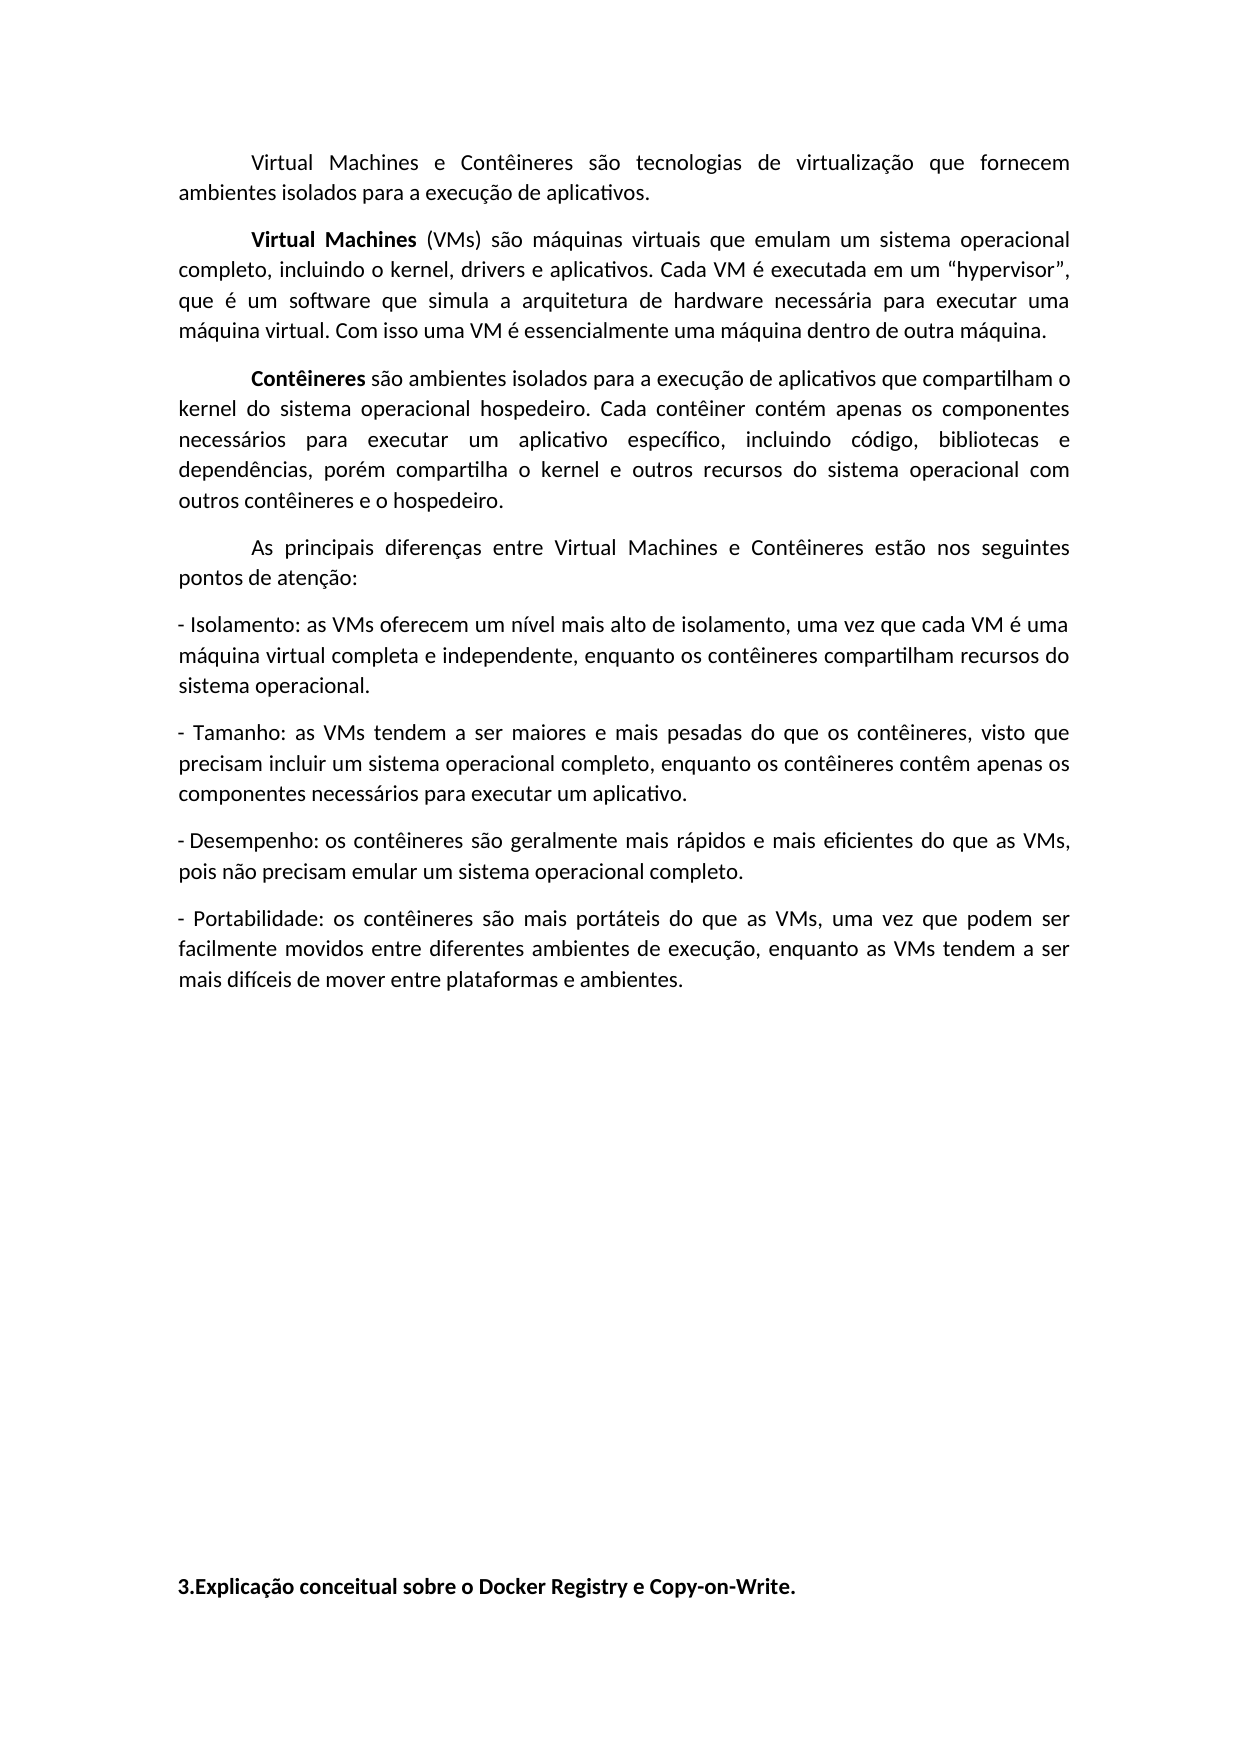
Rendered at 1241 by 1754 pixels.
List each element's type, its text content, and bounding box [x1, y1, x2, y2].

text - Portabilidade: os contêineres são mais portáteis do que as VMs, uma vez que podem ser facilmente movidos entre diferentes ambientes de execução, enquanto as VMs tendem a ser mais difíceis de mover entre plataformas e ambientes. [177, 904, 1072, 993]
text - Tamanho: as VMs tendem a ser maiores e mais pesadas do que os contêineres, visto que precisam incluir um sistema operacional completo, enquanto os contêineres contêm apenas os componentes necessários para executar um aplicativo. [177, 718, 1072, 807]
text 3.Explicação conceitual sobre o Docker Registry e Copy-on-Write. [177, 1572, 1072, 1600]
text Contêineres são ambientes isolados para a execução de aplicativos que compartilham o kernel do sistema operacional hospedeiro. Cada contêiner contém apenas os componentes necessários para executar um aplicativo específico, incluindo código, bibliotecas e dependências, porém compartilha o kernel e outros recursos do sistema operacional com outros contêineres e o hospedeiro. [178, 364, 1072, 514]
text As principais diferenças entre Virtual Machines e Contêineres estão nos seguintes pontos de atenção: [178, 533, 1072, 591]
text Virtual Machines e Contêineres são tecnologias de virtualização que fornecem ambientes isolados para a execução de aplicativos. [178, 148, 1072, 206]
text Virtual Machines (VMs) são máquinas virtuais que emulam um sistema operacional completo, incluindo o kernel, drivers e aplicativos. Cada VM é executada em um “hypervisor”, que é um software que simula a arquitetura de hardware necessária para executar uma máquina virtual. Com isso uma VM é essencialmente uma máquina dentro de outra máquina. [178, 225, 1072, 345]
text - Isolamento: as VMs oferecem um nível mais alto de isolamento, uma vez que cada VM é uma máquina virtual completa e independente, enquanto os contêineres compartilham recursos do sistema operacional. [177, 610, 1072, 699]
text - Desempenho: os contêineres são geralmente mais rápidos e mais eficientes do que as VMs, pois não precisam emular um sistema operacional completo. [177, 826, 1072, 885]
